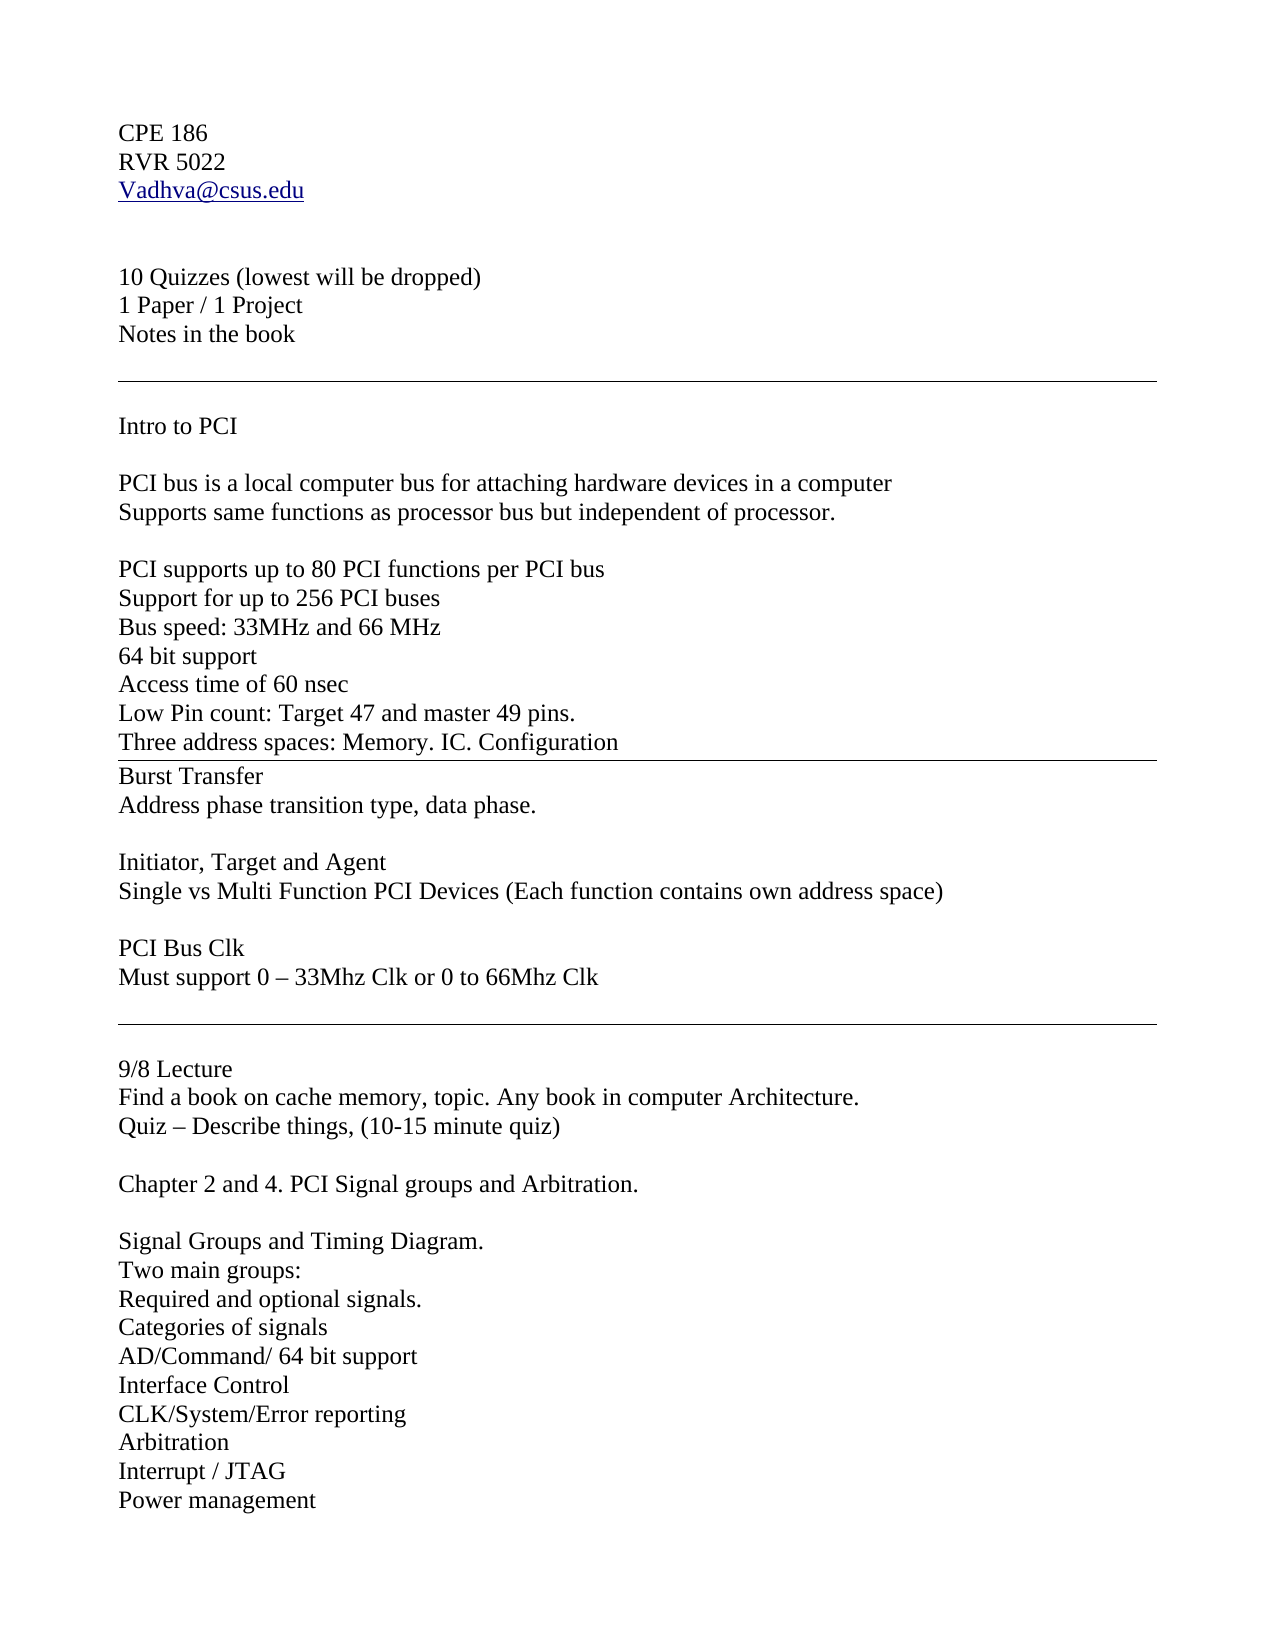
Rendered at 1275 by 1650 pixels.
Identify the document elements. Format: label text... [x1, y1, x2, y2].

text Single vs Multi Function PCI Devices (Each function contains own address space) [118, 876, 1157, 905]
text RVR 5022 [118, 147, 1157, 176]
text 1 Paper / 1 Project [118, 291, 1157, 319]
text 9/8 Lecture [118, 1054, 1157, 1082]
text Burst Transfer [118, 761, 1157, 790]
text Low Pin count: Target 47 and master 49 pins. [118, 698, 1157, 727]
text Interrupt / JTAG [118, 1456, 1157, 1485]
text Power management [118, 1485, 1157, 1514]
text Notes in the book [118, 319, 1157, 348]
text CLK/System/Error reporting [118, 1399, 1157, 1427]
text Intro to PCI [118, 411, 1157, 439]
text Required and optional signals. [118, 1284, 1157, 1312]
text CPE 186 [118, 118, 1157, 147]
text Quiz – Describe things, (10-15 minute quiz) [118, 1111, 1157, 1140]
text 10 Quizzes (lowest will be dropped) [118, 262, 1157, 291]
text PCI Bus Clk [118, 933, 1157, 962]
text Chapter 2 and 4. PCI Signal groups and Arbitration. [118, 1169, 1157, 1197]
text AD/Command/ 64 bit support [118, 1341, 1157, 1370]
text Signal Groups and Timing Diagram. [118, 1226, 1157, 1255]
text Must support 0 – 33Mhz Clk or 0 to 66Mhz Clk [118, 962, 1157, 991]
text Three address spaces: Memory. IC. Configuration [118, 727, 1157, 760]
text Two main groups: [118, 1255, 1157, 1284]
text Support for up to 256 PCI buses [118, 583, 1157, 612]
text Vadhva@csus.edu [118, 176, 1157, 204]
text 64 bit support [118, 641, 1157, 669]
text Find a book on cache memory, topic. Any book in computer Architecture. [118, 1082, 1157, 1111]
text Address phase transition type, data phase. [118, 790, 1157, 818]
text PCI bus is a local computer bus for attaching hardware devices in a computer [118, 468, 1157, 497]
text Arbitration [118, 1427, 1157, 1456]
text Access time of 60 nsec [118, 669, 1157, 698]
text Bus speed: 33MHz and 66 MHz [118, 612, 1157, 641]
text Initiator, Target and Agent [118, 847, 1157, 876]
text Interface Control [118, 1370, 1157, 1399]
text PCI supports up to 80 PCI functions per PCI bus [118, 554, 1157, 583]
text Categories of signals [118, 1312, 1157, 1341]
text Supports same functions as processor bus but independent of processor. [118, 497, 1157, 526]
